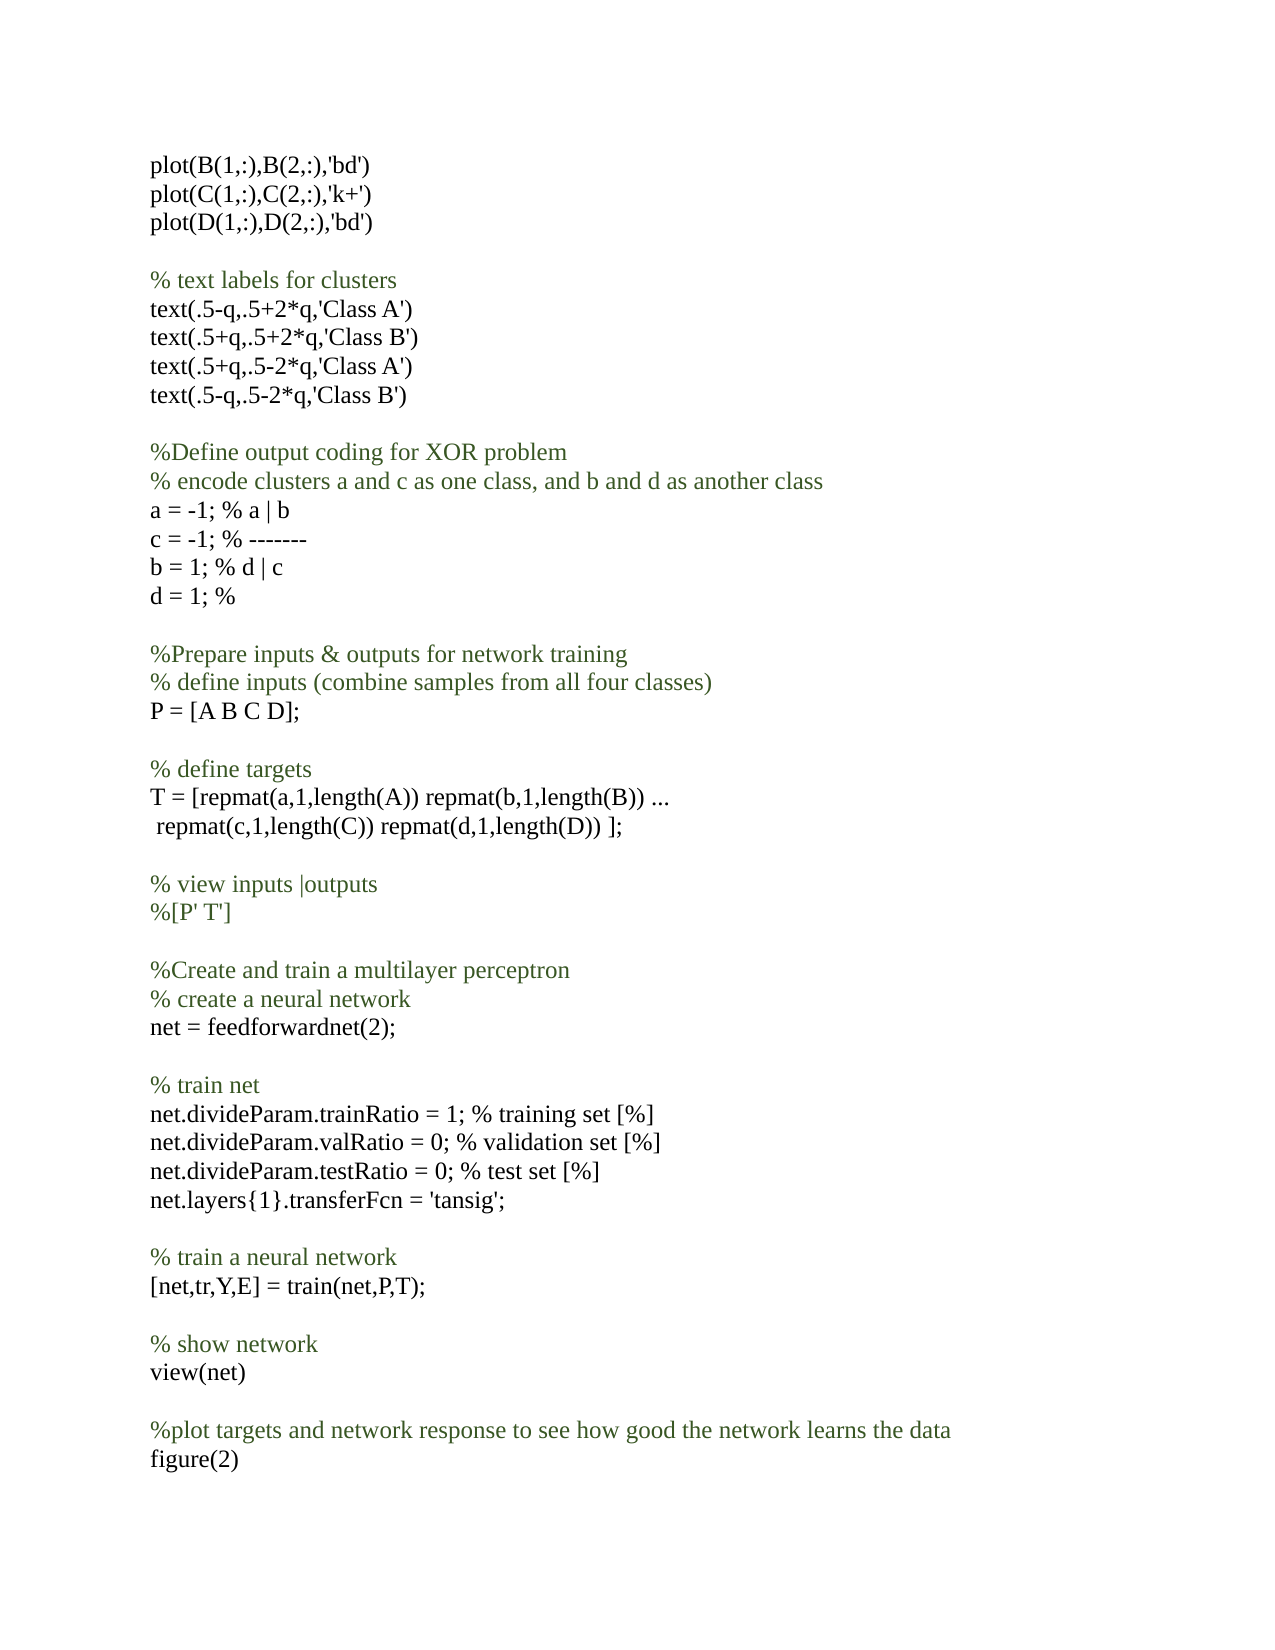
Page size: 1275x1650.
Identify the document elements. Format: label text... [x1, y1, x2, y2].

text % train net [150, 1070, 1125, 1099]
text text(.5-q,.5+2*q,'Class A') [150, 294, 1125, 322]
text d = 1; % [150, 581, 1125, 610]
text net.layers{1}.transferFcn = 'tansig'; [150, 1185, 1125, 1214]
text % create a neural network [150, 984, 1125, 1012]
text text(.5-q,.5-2*q,'Class B') [150, 380, 1125, 409]
text net.divideParam.testRatio = 0; % test set [%] [150, 1156, 1125, 1185]
text view(net) [150, 1357, 1125, 1386]
text net.divideParam.valRatio = 0; % validation set [%] [150, 1127, 1125, 1156]
text % show network [150, 1329, 1125, 1357]
text plot(C(1,:),C(2,:),'k+') [150, 179, 1125, 207]
text plot(B(1,:),B(2,:),'bd') [150, 150, 1125, 179]
text % encode clusters a and c as one class, and b and d as another class [150, 466, 1125, 495]
text [net,tr,Y,E] = train(net,P,T); [150, 1271, 1125, 1300]
text plot(D(1,:),D(2,:),'bd') [150, 207, 1125, 236]
text % train a neural network [150, 1242, 1125, 1271]
text b = 1; % d | c [150, 552, 1125, 581]
text % text labels for clusters [150, 265, 1125, 294]
text text(.5+q,.5+2*q,'Class B') [150, 322, 1125, 351]
text % view inputs |outputs [150, 869, 1125, 897]
text % define targets [150, 754, 1125, 782]
text % define inputs (combine samples from all four classes) [150, 667, 1125, 696]
text repmat(c,1,length(C)) repmat(d,1,length(D)) ]; [150, 811, 1125, 840]
text %plot targets and network response to see how good the network learns the data [150, 1415, 1125, 1444]
text T = [repmat(a,1,length(A)) repmat(b,1,length(B)) ... [150, 782, 1125, 811]
text %Prepare inputs & outputs for network training [150, 639, 1125, 667]
text net.divideParam.trainRatio = 1; % training set [%] [150, 1099, 1125, 1127]
text text(.5+q,.5-2*q,'Class A') [150, 351, 1125, 380]
text %[P' T'] [150, 897, 1125, 926]
text %Define output coding for XOR problem [150, 437, 1125, 466]
text c = -1; % ------- [150, 524, 1125, 552]
text %Create and train a multilayer perceptron [150, 955, 1125, 984]
text P = [A B C D]; [150, 696, 1125, 725]
text figure(2) [150, 1444, 1125, 1472]
text net = feedforwardnet(2); [150, 1012, 1125, 1041]
text a = -1; % a | b [150, 495, 1125, 524]
